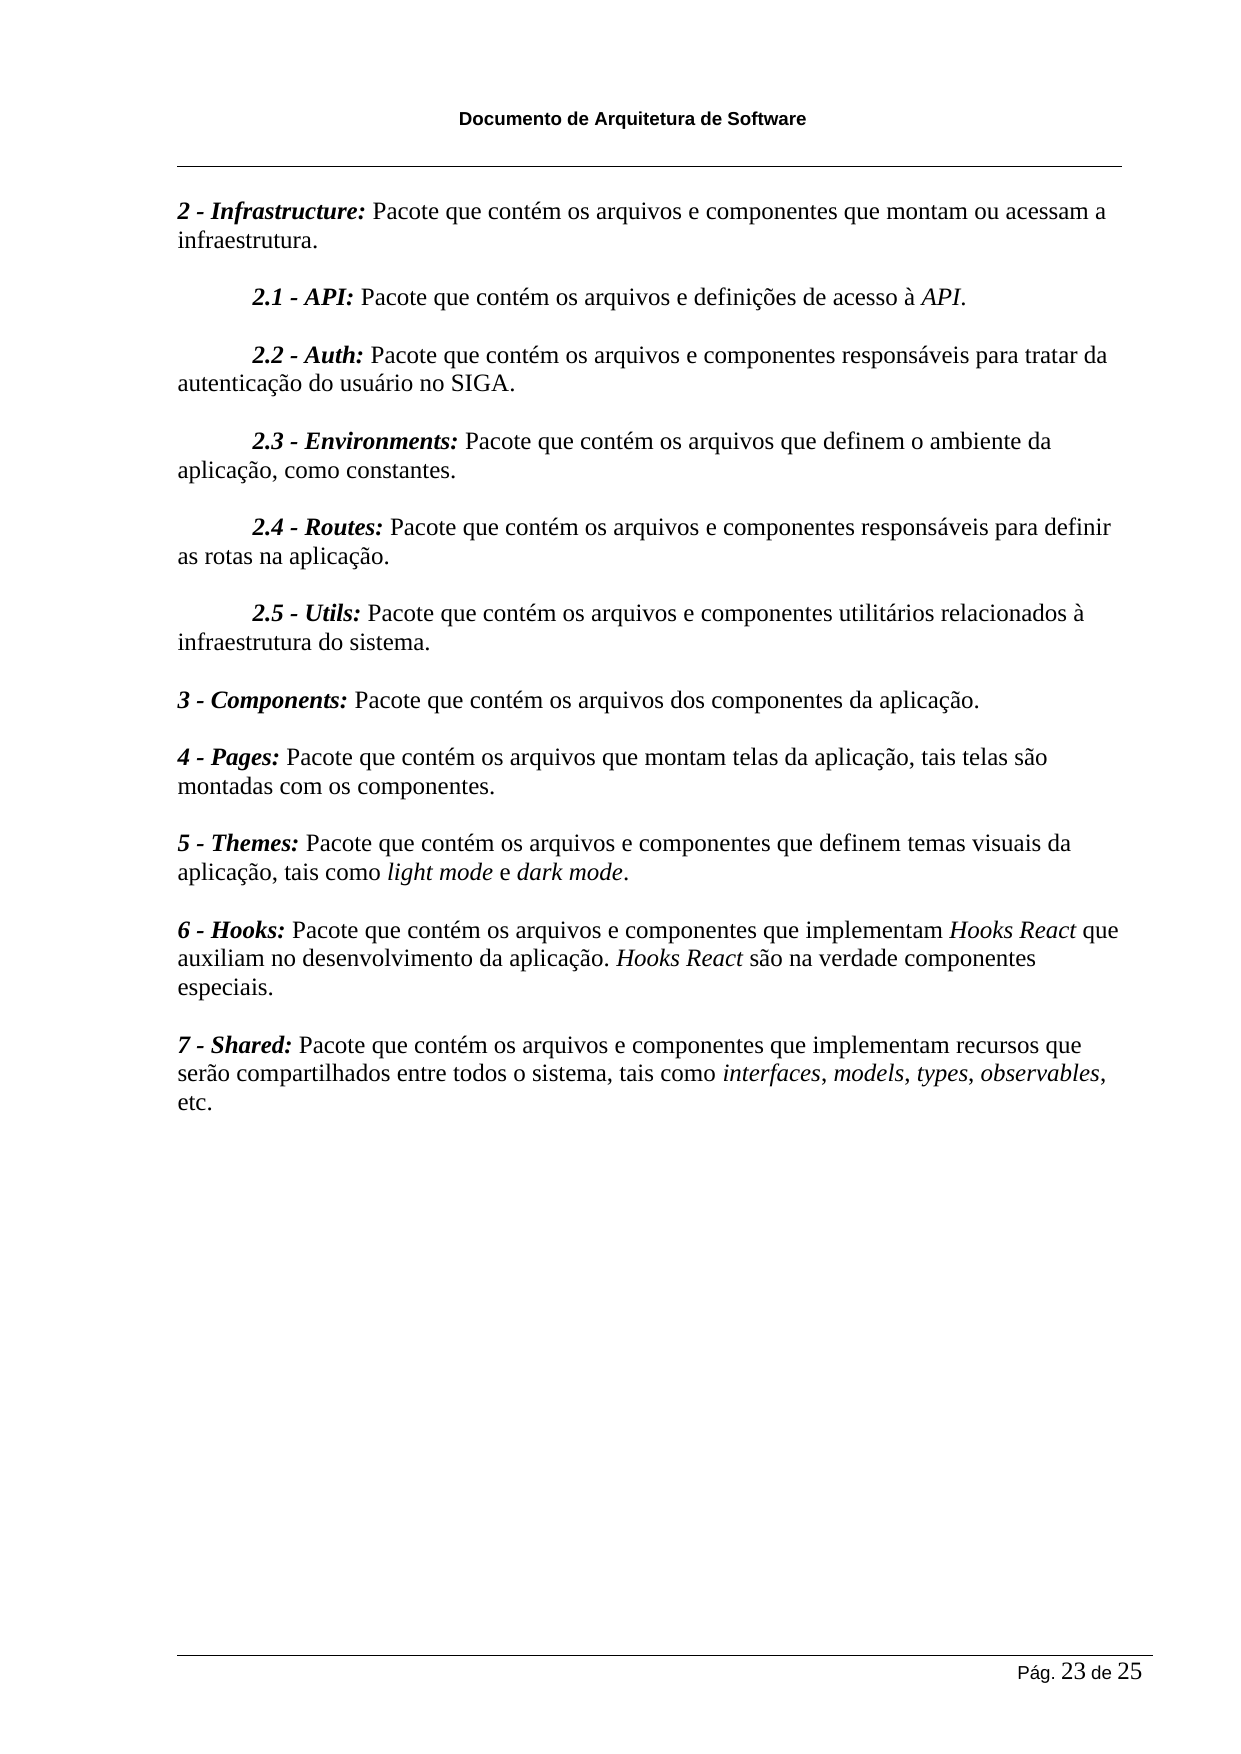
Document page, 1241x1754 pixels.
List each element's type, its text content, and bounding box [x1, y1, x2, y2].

text 7 - Shared: Pacote que contém os arquivos e componentes que implementam recursos que serão compartilhados entre todos o sistema, tais como interfaces, models, types, observables, etc. [177, 1030, 1122, 1116]
text 2.1 - API: Pacote que contém os arquivos e definições de acesso à API. [177, 282, 1122, 311]
text 2.3 - Environments: Pacote que contém os arquivos que definem o ambiente da aplicação, como constantes. [177, 426, 1122, 483]
text 4 - Pages: Pacote que contém os arquivos que montam telas da aplicação, tais telas são montadas com os componentes. [177, 742, 1122, 800]
text 5 - Themes: Pacote que contém os arquivos e componentes que definem temas visuais da aplicação, tais como light mode e dark mode. [177, 828, 1122, 886]
text 2.5 - Utils: Pacote que contém os arquivos e componentes utilitários relacionados à infraestrutura do sistema. [177, 598, 1122, 656]
text 2.2 - Auth: Pacote que contém os arquivos e componentes responsáveis para tratar da autenticação do usuário no SIGA. [177, 340, 1122, 397]
text 6 - Hooks: Pacote que contém os arquivos e componentes que implementam Hooks React que auxiliam no desenvolvimento da aplicação. Hooks React são na verdade componentes especiais. [177, 915, 1122, 1001]
text 3 - Components: Pacote que contém os arquivos dos componentes da aplicação. [177, 685, 1122, 713]
text 2.4 - Routes: Pacote que contém os arquivos e componentes responsáveis para definir as rotas na aplicação. [177, 512, 1122, 570]
text 2 - Infrastructure: Pacote que contém os arquivos e componentes que montam ou acessam a infraestrutura. [177, 196, 1122, 253]
